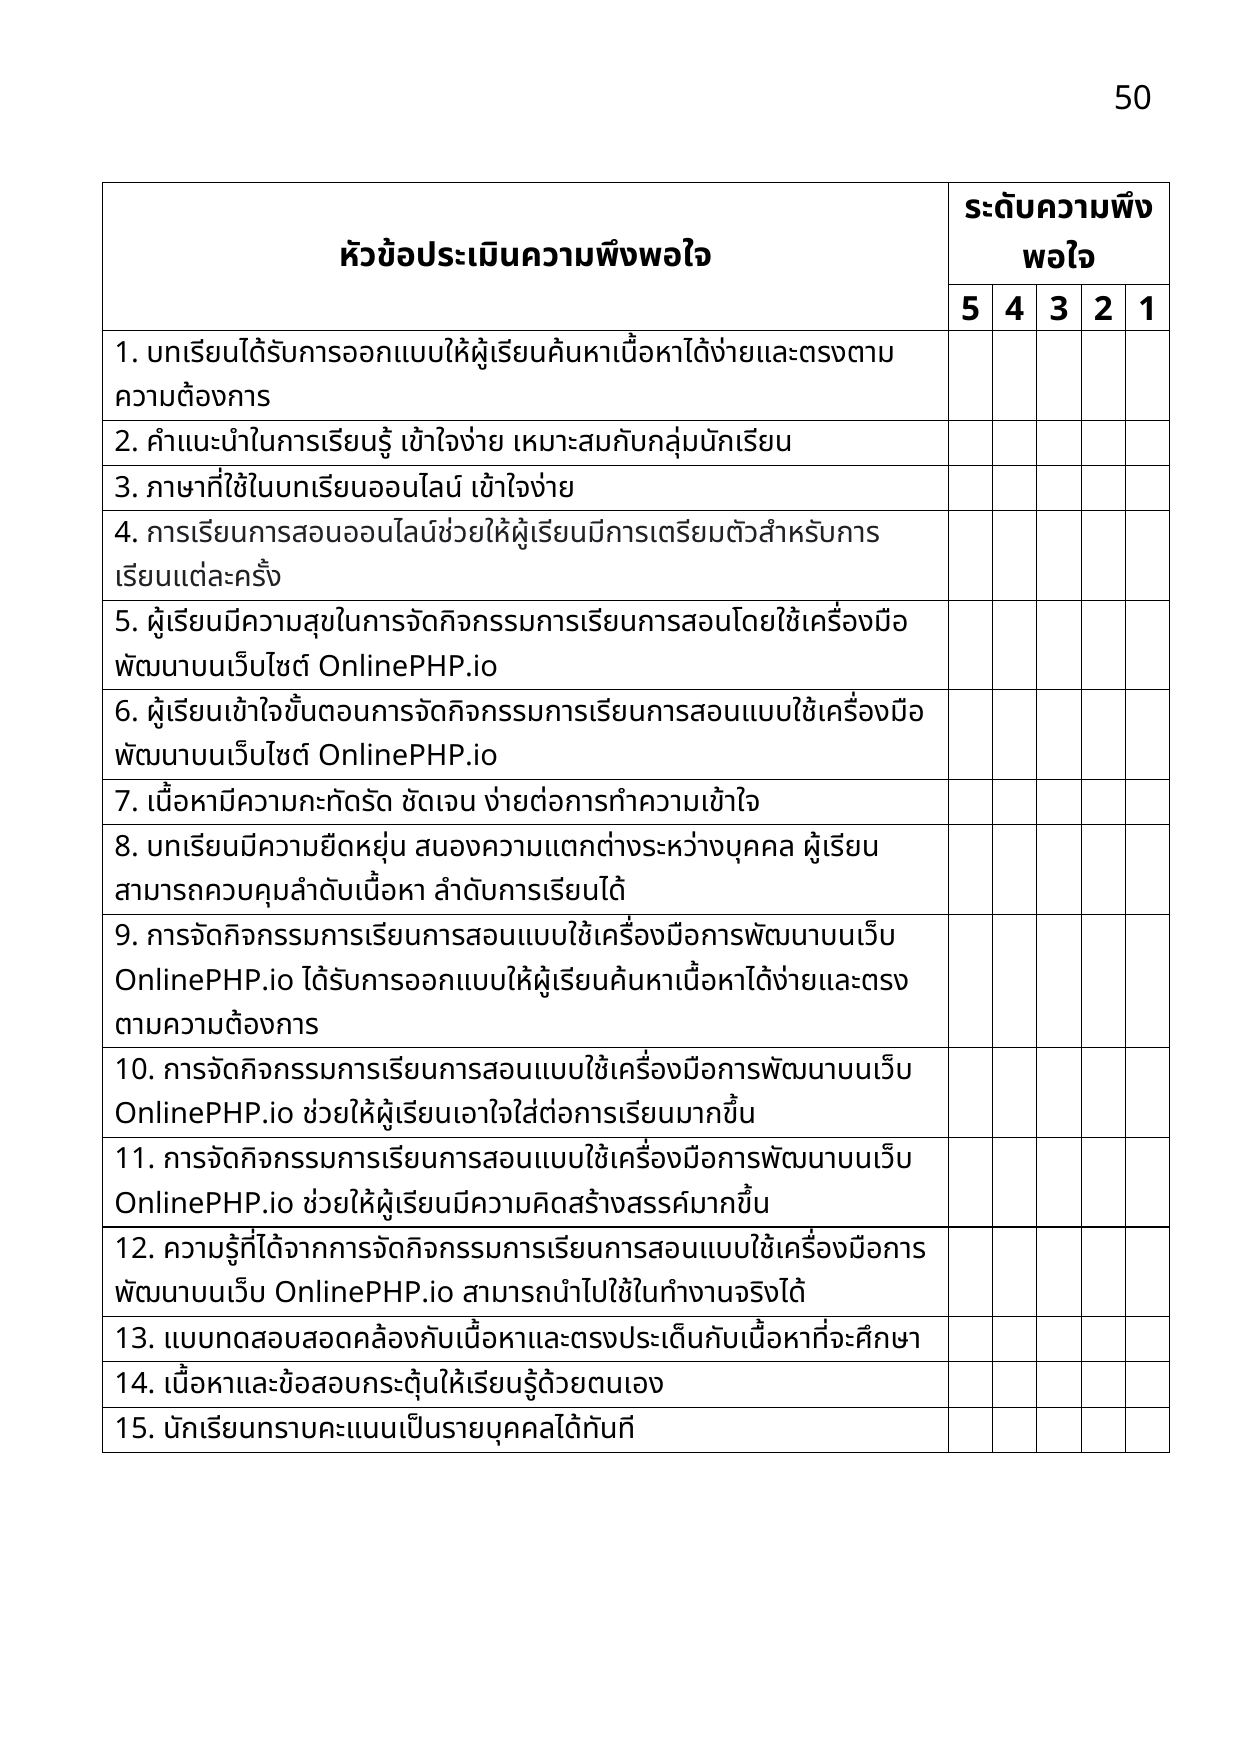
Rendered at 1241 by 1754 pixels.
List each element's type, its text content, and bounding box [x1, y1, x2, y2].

table_cell 11. การจัดกิจกรรมการเรียนการสอนแบบใช้เครื่องมือการพัฒนาบนเว็บ OnlinePHP.io ช่วยให้ผู้เรียนมีความคิดสร้างสรรค์มากขึ้น [103, 1138, 948, 1226]
table_cell 13. แบบทดสอบสอดคล้องกับเนื้อหาและตรงประเด็นกับเนื้อหาที่จะศึกษา [103, 1317, 948, 1361]
table_cell 15. นักเรียนทราบคะแนนเป็นรายบุคคลได้ทันที [103, 1408, 948, 1452]
table_cell [1037, 1048, 1081, 1137]
table_cell [949, 1228, 992, 1316]
table_cell [993, 1138, 1036, 1226]
table_cell [949, 1317, 992, 1361]
table_cell 3 [1037, 285, 1081, 330]
table_cell [1082, 511, 1125, 600]
table_cell [1082, 915, 1125, 1047]
table_cell [949, 780, 992, 824]
table_cell [1037, 511, 1081, 600]
table_cell [1082, 466, 1125, 510]
table_cell 1. บทเรียนได้รับการออกแบบให้ผู้เรียนค้นหาเนื้อหาได้ง่ายและตรงตามความต้องการ [103, 331, 948, 420]
table_cell [1082, 825, 1125, 913]
table_cell [949, 825, 992, 913]
table_cell [1126, 1138, 1169, 1226]
table_cell [1126, 1317, 1169, 1361]
table_cell [1082, 1362, 1125, 1407]
table_cell [1126, 1362, 1169, 1407]
table_cell [949, 601, 992, 689]
table_cell [993, 466, 1036, 510]
table_cell [1082, 421, 1125, 465]
table_cell [1037, 421, 1081, 465]
table_cell [993, 511, 1036, 600]
table_cell 5. ผู้เรียนมีความสุขในการจัดกิจกรรมการเรียนการสอนโดยใช้เครื่องมือพัฒนาบนเว็บไซต์ OnlinePHP.io [103, 601, 948, 689]
table_cell [949, 331, 992, 420]
table_cell [993, 825, 1036, 913]
table_cell 3. ภาษาที่ใช้ในบทเรียนออนไลน์ เข้าใจง่าย [103, 466, 948, 510]
table_header หัวข้อประเมินความพึงพอใจ [103, 183, 948, 330]
table_cell [1082, 690, 1125, 779]
table_cell [1037, 601, 1081, 689]
table_cell [993, 421, 1036, 465]
table_cell [1126, 466, 1169, 510]
table_cell [993, 690, 1036, 779]
table_cell [1037, 331, 1081, 420]
table_cell [949, 421, 992, 465]
table_cell [1126, 511, 1169, 600]
table_cell 4 [993, 285, 1036, 330]
table_cell [1082, 1317, 1125, 1361]
table_cell [1082, 780, 1125, 824]
table_cell [1126, 825, 1169, 913]
table_cell [1082, 1408, 1125, 1452]
table_cell 14. เนื้อหาและข้อสอบกระตุ้นให้เรียนรู้ด้วยตนเอง [103, 1362, 948, 1407]
table_cell 10. การจัดกิจกรรมการเรียนการสอนแบบใช้เครื่องมือการพัฒนาบนเว็บ OnlinePHP.io ช่วยให้ผู้เรียนเอาใจใส่ต่อการเรียนมากขึ้น [103, 1048, 948, 1137]
table_cell [1037, 825, 1081, 913]
table_cell 5 [949, 285, 992, 330]
table_cell [1037, 1362, 1081, 1407]
table_cell 2. คำแนะนำในการเรียนรู้ เข้าใจง่าย เหมาะสมกับกลุ่มนักเรียน [103, 421, 948, 465]
table_cell 2 [1082, 285, 1125, 330]
table_cell [1126, 601, 1169, 689]
table_cell 12. ความรู้ที่ได้จากการจัดกิจกรรมการเรียนการสอนแบบใช้เครื่องมือการพัฒนาบนเว็บ OnlinePHP.io สามารถนำไปใช้ในทำงานจริงได้ [103, 1228, 948, 1316]
table_cell [949, 1048, 992, 1137]
table_cell [1082, 331, 1125, 420]
table_header ระดับความพึงพอใจ [949, 183, 1169, 284]
table_cell [1037, 1228, 1081, 1316]
table_cell [1126, 1228, 1169, 1316]
table_cell 9. การจัดกิจกรรมการเรียนการสอนแบบใช้เครื่องมือการพัฒนาบนเว็บ OnlinePHP.io ได้รับการออกแบบให้ผู้เรียนค้นหาเนื้อหาได้ง่ายและตรงตามความต้องการ [103, 915, 948, 1047]
table_cell 4. การเรียนการสอนออนไลน์ช่วยให้ผู้เรียนมีการเตรียมตัวสำหรับการเรียนแต่ละครั้ง [103, 511, 948, 600]
table_cell [949, 690, 992, 779]
table_cell [1082, 1048, 1125, 1137]
table_cell [993, 780, 1036, 824]
table_cell [949, 1408, 992, 1452]
table_cell [949, 1362, 992, 1407]
table_cell [993, 1408, 1036, 1452]
table_cell [949, 1138, 992, 1226]
table_cell [1082, 1228, 1125, 1316]
table_cell 1 [1126, 285, 1169, 330]
table_cell [993, 331, 1036, 420]
table_cell [1126, 331, 1169, 420]
table_cell [1037, 466, 1081, 510]
table_cell [1037, 915, 1081, 1047]
table_cell [993, 601, 1036, 689]
table_cell [993, 915, 1036, 1047]
table_cell [949, 915, 992, 1047]
table_cell [1037, 690, 1081, 779]
table_cell [1126, 915, 1169, 1047]
table_cell [1126, 1408, 1169, 1452]
table_cell [1126, 780, 1169, 824]
table_cell [1126, 421, 1169, 465]
table_cell [993, 1362, 1036, 1407]
table_cell [949, 511, 992, 600]
table_cell [949, 466, 992, 510]
table_cell [1126, 1048, 1169, 1137]
table_cell [993, 1228, 1036, 1316]
table_cell [993, 1048, 1036, 1137]
table_cell [1037, 1317, 1081, 1361]
table_cell [1082, 601, 1125, 689]
table_cell 8. บทเรียนมีความยืดหยุ่น สนองความแตกต่างระหว่างบุคคล ผู้เรียนสามารถควบคุมลำดับเนื้อหา ลำดับการเรียนได้ [103, 825, 948, 913]
table_cell 6. ผู้เรียนเข้าใจขั้นตอนการจัดกิจกรรมการเรียนการสอนแบบใช้เครื่องมือพัฒนาบนเว็บไซต์ OnlinePHP.io [103, 690, 948, 779]
table_cell [1037, 1138, 1081, 1226]
table_cell [1037, 780, 1081, 824]
table_cell [1126, 690, 1169, 779]
table_cell [1037, 1408, 1081, 1452]
table_cell 7. เนื้อหามีความกะทัดรัด ชัดเจน ง่ายต่อการทำความเข้าใจ [103, 780, 948, 824]
table_cell [993, 1317, 1036, 1361]
table_cell [1082, 1138, 1125, 1226]
